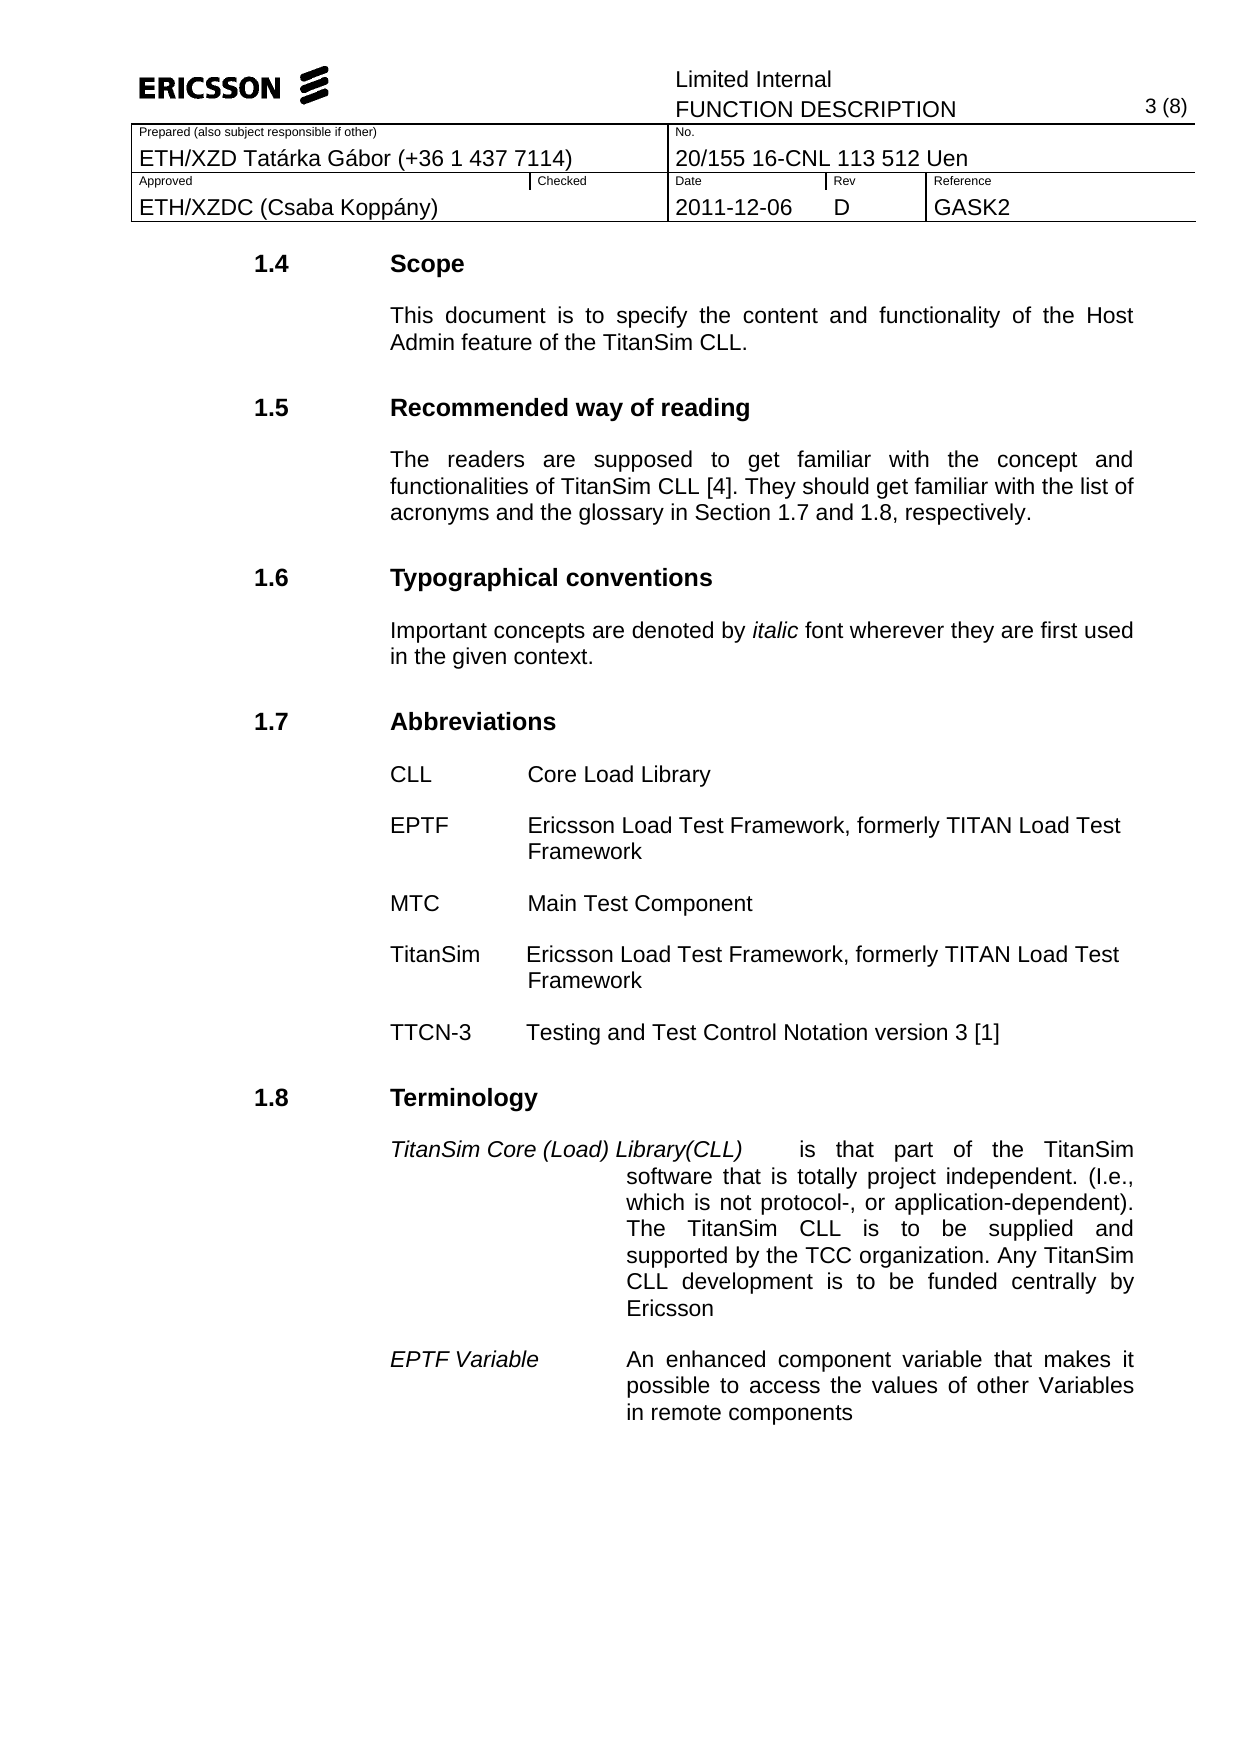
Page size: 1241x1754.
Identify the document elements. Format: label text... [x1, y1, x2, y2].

list TitanSim Core (Load) Library(CLL) is that part of the TitanSim software that is totally project independent. (I.e., which is not protocol-, or application-dependent). The TitanSim CLL is to be supplied and supported by the TCC organization. Any TitanSim CLL development is to be funded centrally by Ericsson [390, 1136, 1134, 1321]
text The readers are supposed to get familiar with the concept and functionalities of TitanSim CLL [4]. They should get familiar with the list of acronyms and the glossary in Section 1.7 and 1.8, respectively. [390, 446, 1134, 525]
list EPTF Ericsson Load Test Framework, formerly TITAN Load Test Framework [390, 812, 1134, 865]
picture [138, 66, 329, 105]
text This document is to specify the content and functionality of the Host Admin feature of the TitanSim CLL. [390, 302, 1134, 355]
subtitle Scope [254, 249, 1134, 277]
list EPTF Variable An enhanced component variable that makes it possible to access the values of other Variables in remote components [390, 1346, 1134, 1425]
text TTCN-3 Testing and Test Control Notation version 3 [1] [390, 1019, 1134, 1045]
text TitanSim Ericsson Load Test Framework, formerly TITAN Load Test Framework [390, 941, 1134, 994]
subtitle Terminology [254, 1083, 1134, 1111]
text CLL Core Load Library [390, 761, 1134, 787]
subtitle Typographical conventions [254, 563, 1134, 592]
text Important concepts are denoted by italic font wherever they are first used in the given context. [390, 617, 1134, 669]
subtitle Abbreviations [254, 707, 1134, 736]
subtitle Recommended way of reading [254, 393, 1134, 421]
list MTC Main Test Component [390, 890, 1134, 916]
